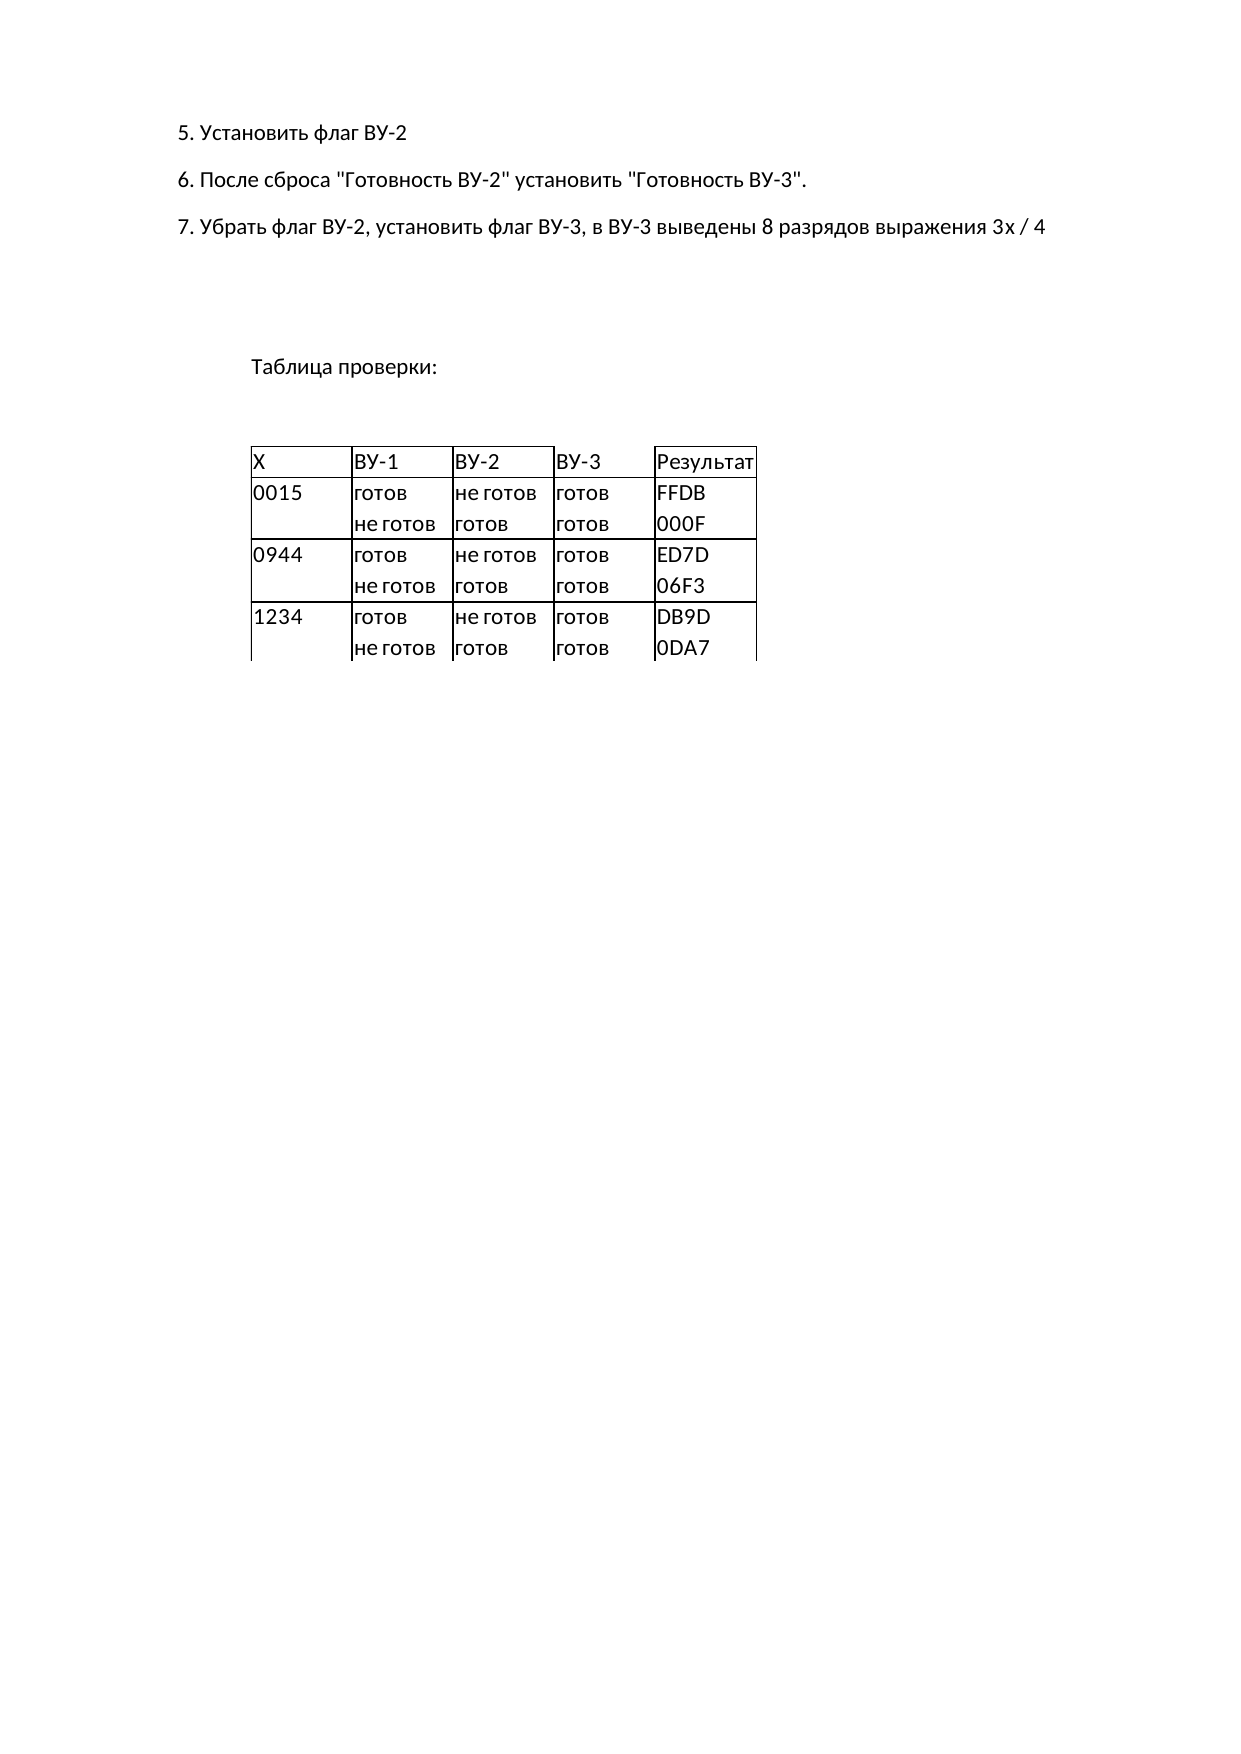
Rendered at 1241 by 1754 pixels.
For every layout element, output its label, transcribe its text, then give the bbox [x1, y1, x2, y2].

text 6. После сброса "Готовность ВУ-2" установить "Готовность ВУ-3". [177, 165, 1152, 193]
text Таблица проверки: [177, 352, 1152, 381]
text 5. Установить флаг ВУ-2 [177, 118, 1152, 146]
text 7. Убрать флаг ВУ-2, установить флаг ВУ-3, в ВУ-3 выведены 8 разрядов выражения 3x / 4 [177, 212, 1152, 240]
